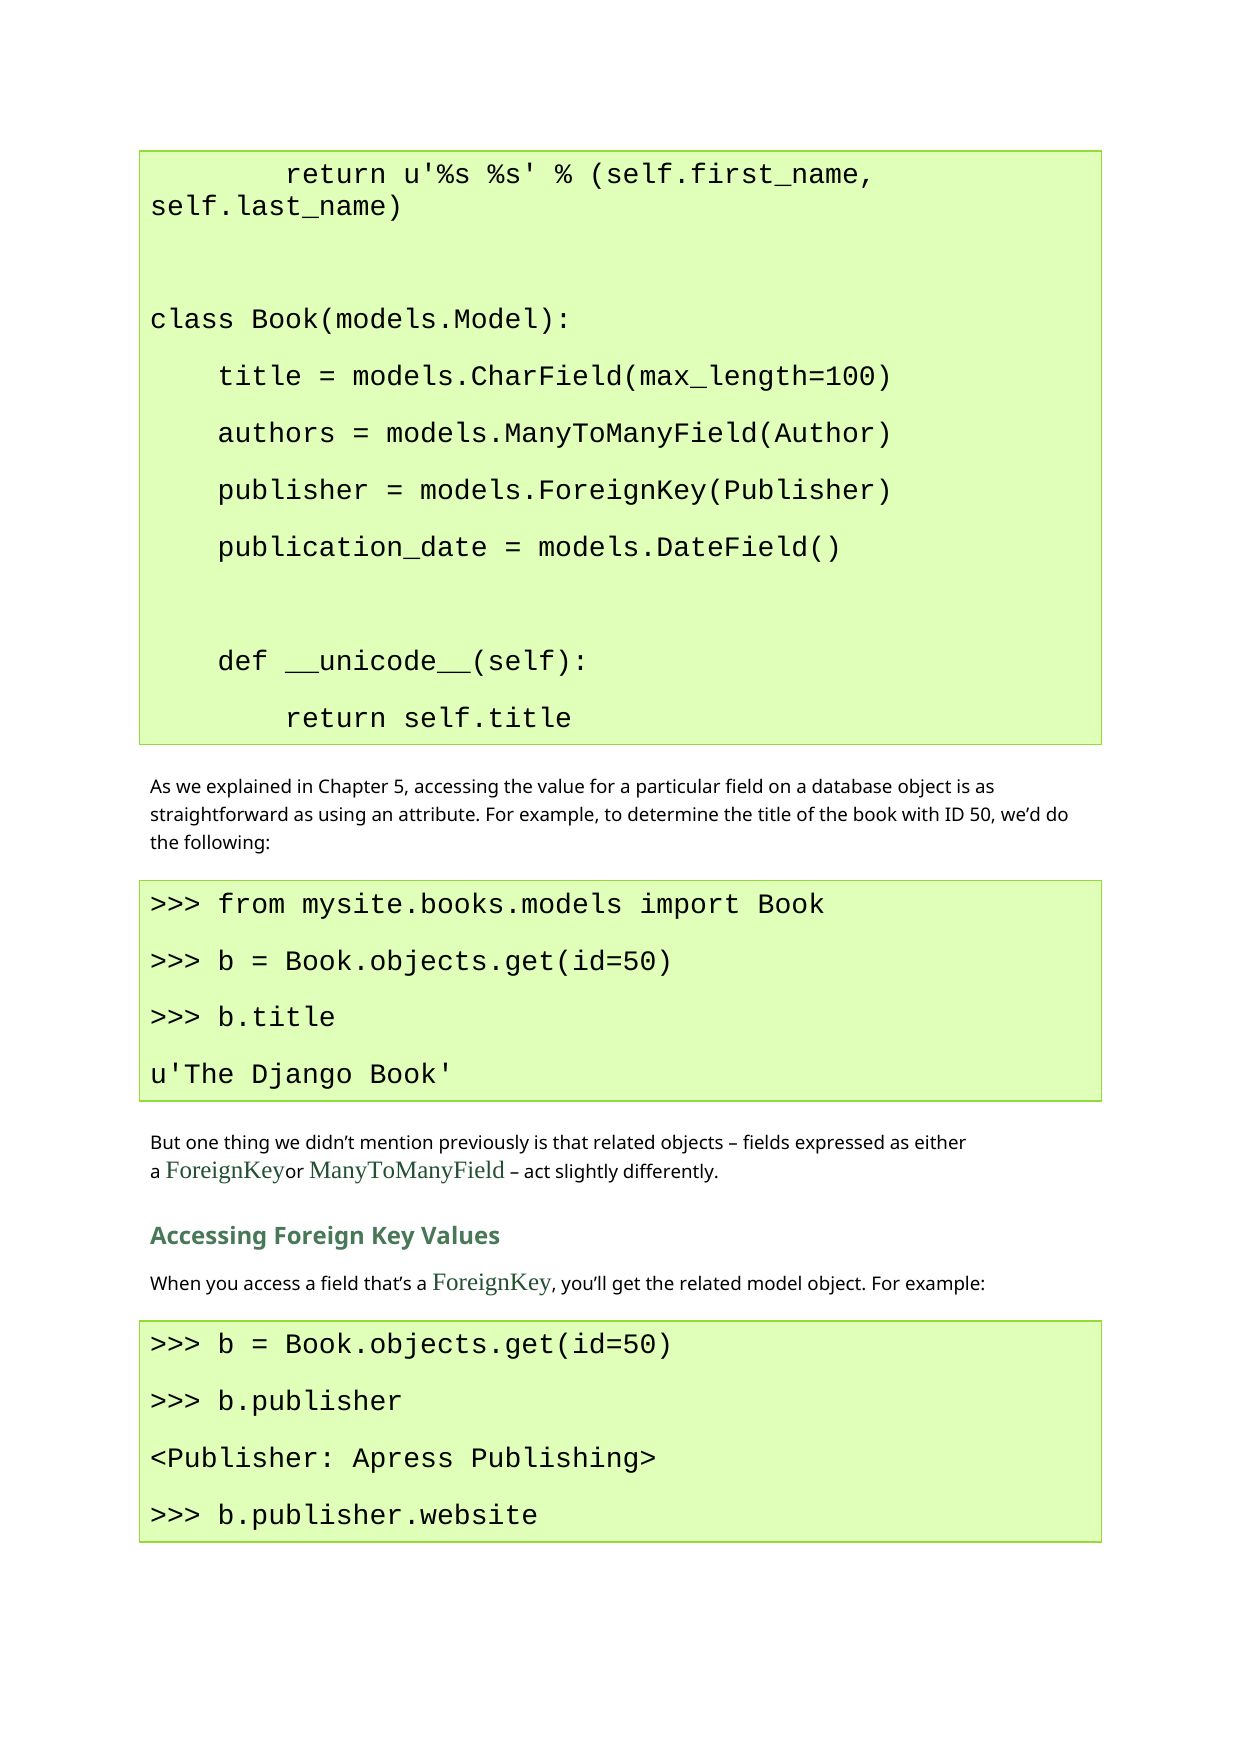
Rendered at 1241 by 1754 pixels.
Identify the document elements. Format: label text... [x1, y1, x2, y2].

text return u'%s %s' % (self.first_name, self.last_name) [140, 152, 1101, 224]
text >>> b.title [140, 993, 1101, 1035]
text return self.title [140, 694, 1101, 744]
text def __unicode__(self): [140, 637, 1101, 679]
text Accessing Foreign Key Values [150, 1219, 1090, 1252]
text title = models.CharField(max_length=100) [140, 352, 1101, 394]
text But one thing we didn’t mention previously is that related objects – fields expressed as either a ForeignKeyor ManyToManyField – act slightly differently. [150, 1127, 1090, 1184]
text authors = models.ManyToManyField(Author) [140, 409, 1101, 451]
text >>> b = Book.objects.get(id=50) [140, 1322, 1101, 1362]
text >>> b = Book.objects.get(id=50) [140, 937, 1101, 978]
text publication_date = models.DateField() [140, 523, 1101, 565]
text As we explained in Chapter 5, accessing the value for a particular field on a database object is as straightforward as using an attribute. For example, to determine the title of the book with ID 50, we’d do the following: [150, 770, 1090, 855]
text <Publisher: Apress Publishing> [140, 1434, 1101, 1476]
text class Book(models.Model): [140, 296, 1101, 337]
text publisher = models.ForeignKey(Publisher) [140, 466, 1101, 508]
text >>> b.publisher.website [140, 1491, 1101, 1541]
text >>> from mysite.books.models import Book [140, 881, 1101, 922]
text >>> b.publisher [140, 1377, 1101, 1419]
text u'The Django Book' [140, 1050, 1101, 1100]
text When you access a field that’s a ForeignKey, you’ll get the related model object. For example: [150, 1267, 1090, 1295]
